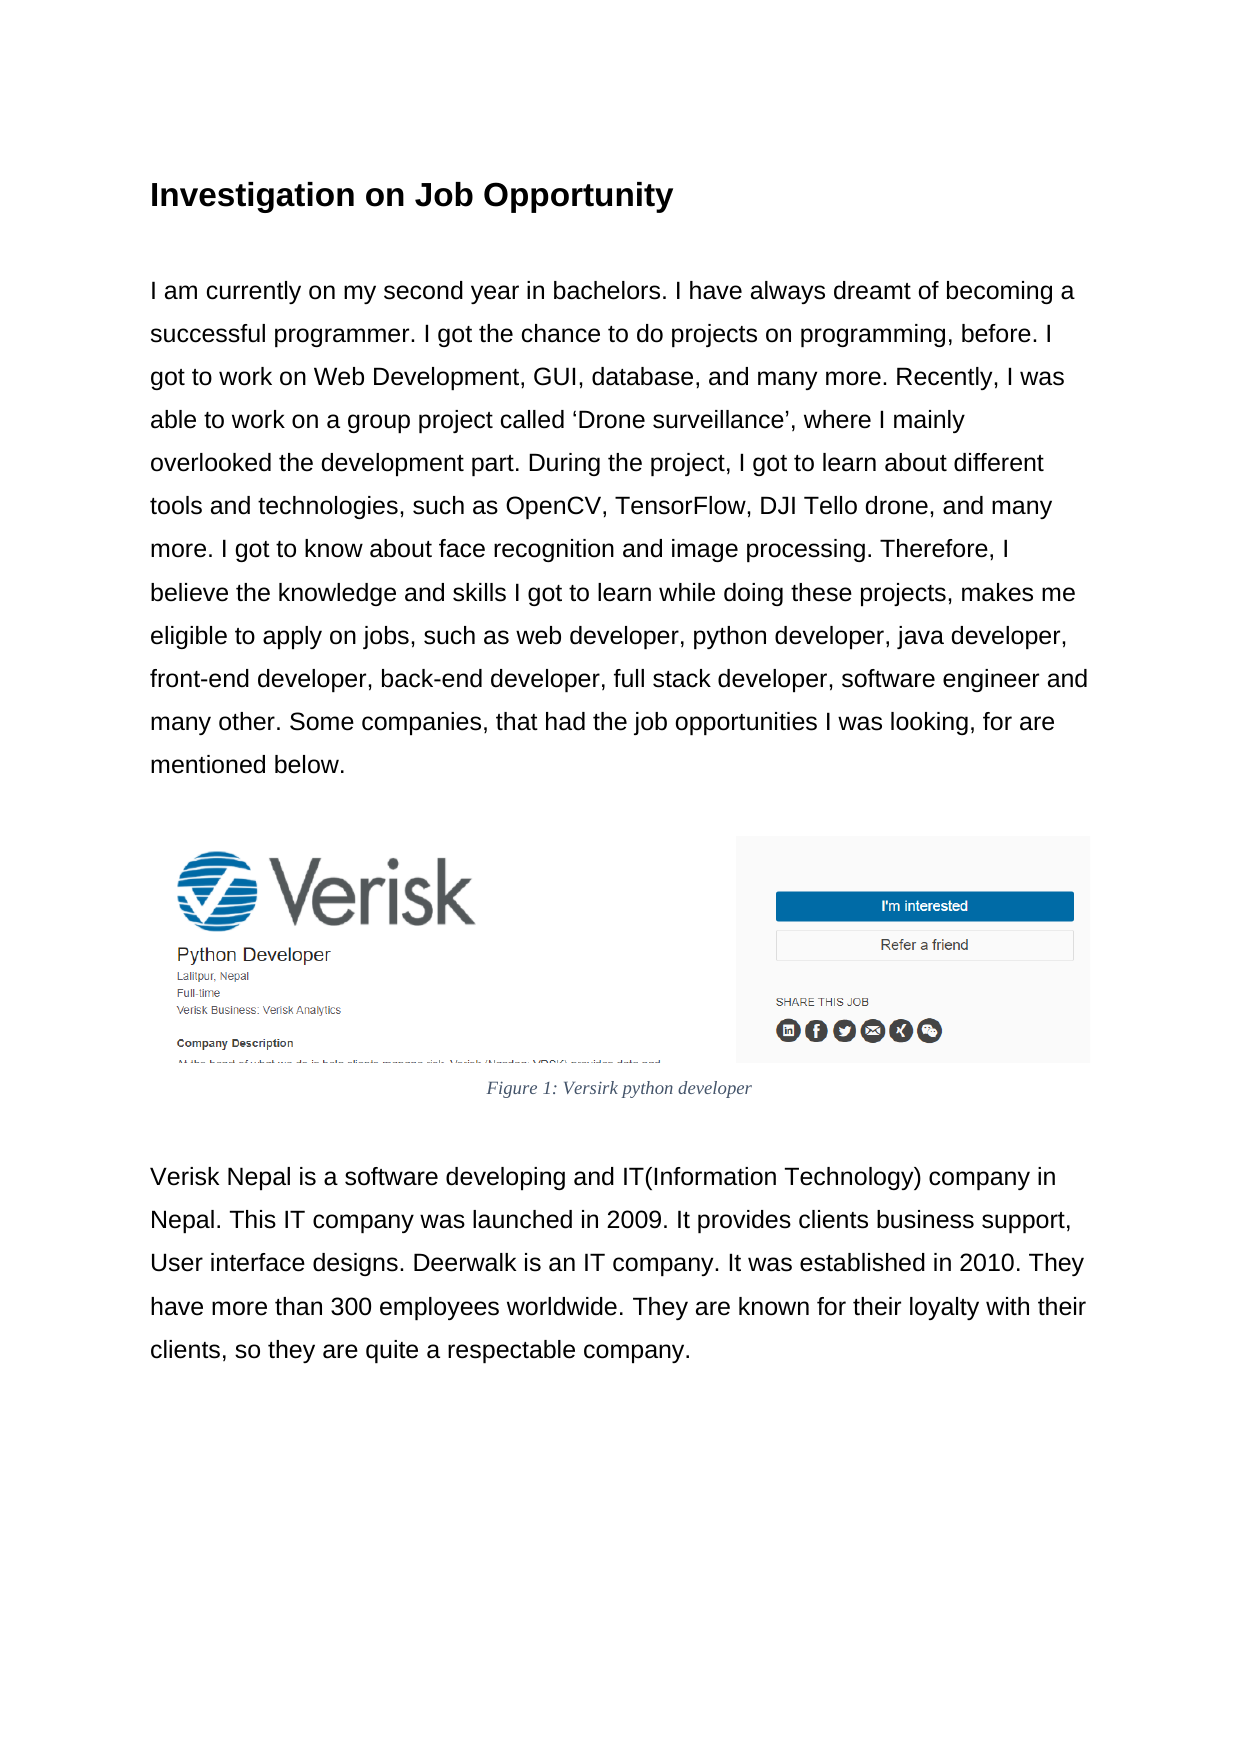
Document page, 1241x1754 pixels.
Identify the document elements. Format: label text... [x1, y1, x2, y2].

picture [150, 836, 1091, 1063]
text Verisk Nepal is a software developing and IT(Information Technology) company in Nepal. This IT company was launched in 2009. It provides clients business support, User interface designs. Deerwalk is an IT company. It was established in 2010. They have more than 300 employees worldwide. They are known for their loyalty with their clients, so they are quite a respectable company. [150, 1162, 1090, 1363]
text I am currently on my second year in bachelors. I have always dreamt of becoming a successful programmer. I got the chance to do projects on programming, before. I got to work on Web Development, GUI, database, and many more. Recently, I was able to work on a group project called ‘Drone surveillance’, where I mainly overlooked the development part. During the project, I got to learn about different tools and technologies, such as OpenCV, TensorFlow, DJI Tello drone, and many more. I got to know about face recognition and image processing. Therefore, I believe the knowledge and skills I got to learn while doing these projects, makes me eligible to apply on jobs, such as web developer, python developer, java developer, front-end developer, back-end developer, full stack developer, software engineer and many other. Some companies, that had the job opportunities I was looking, for are mentioned below. [150, 276, 1090, 779]
subtitle Investigation on Job Opportunity [150, 175, 1090, 213]
